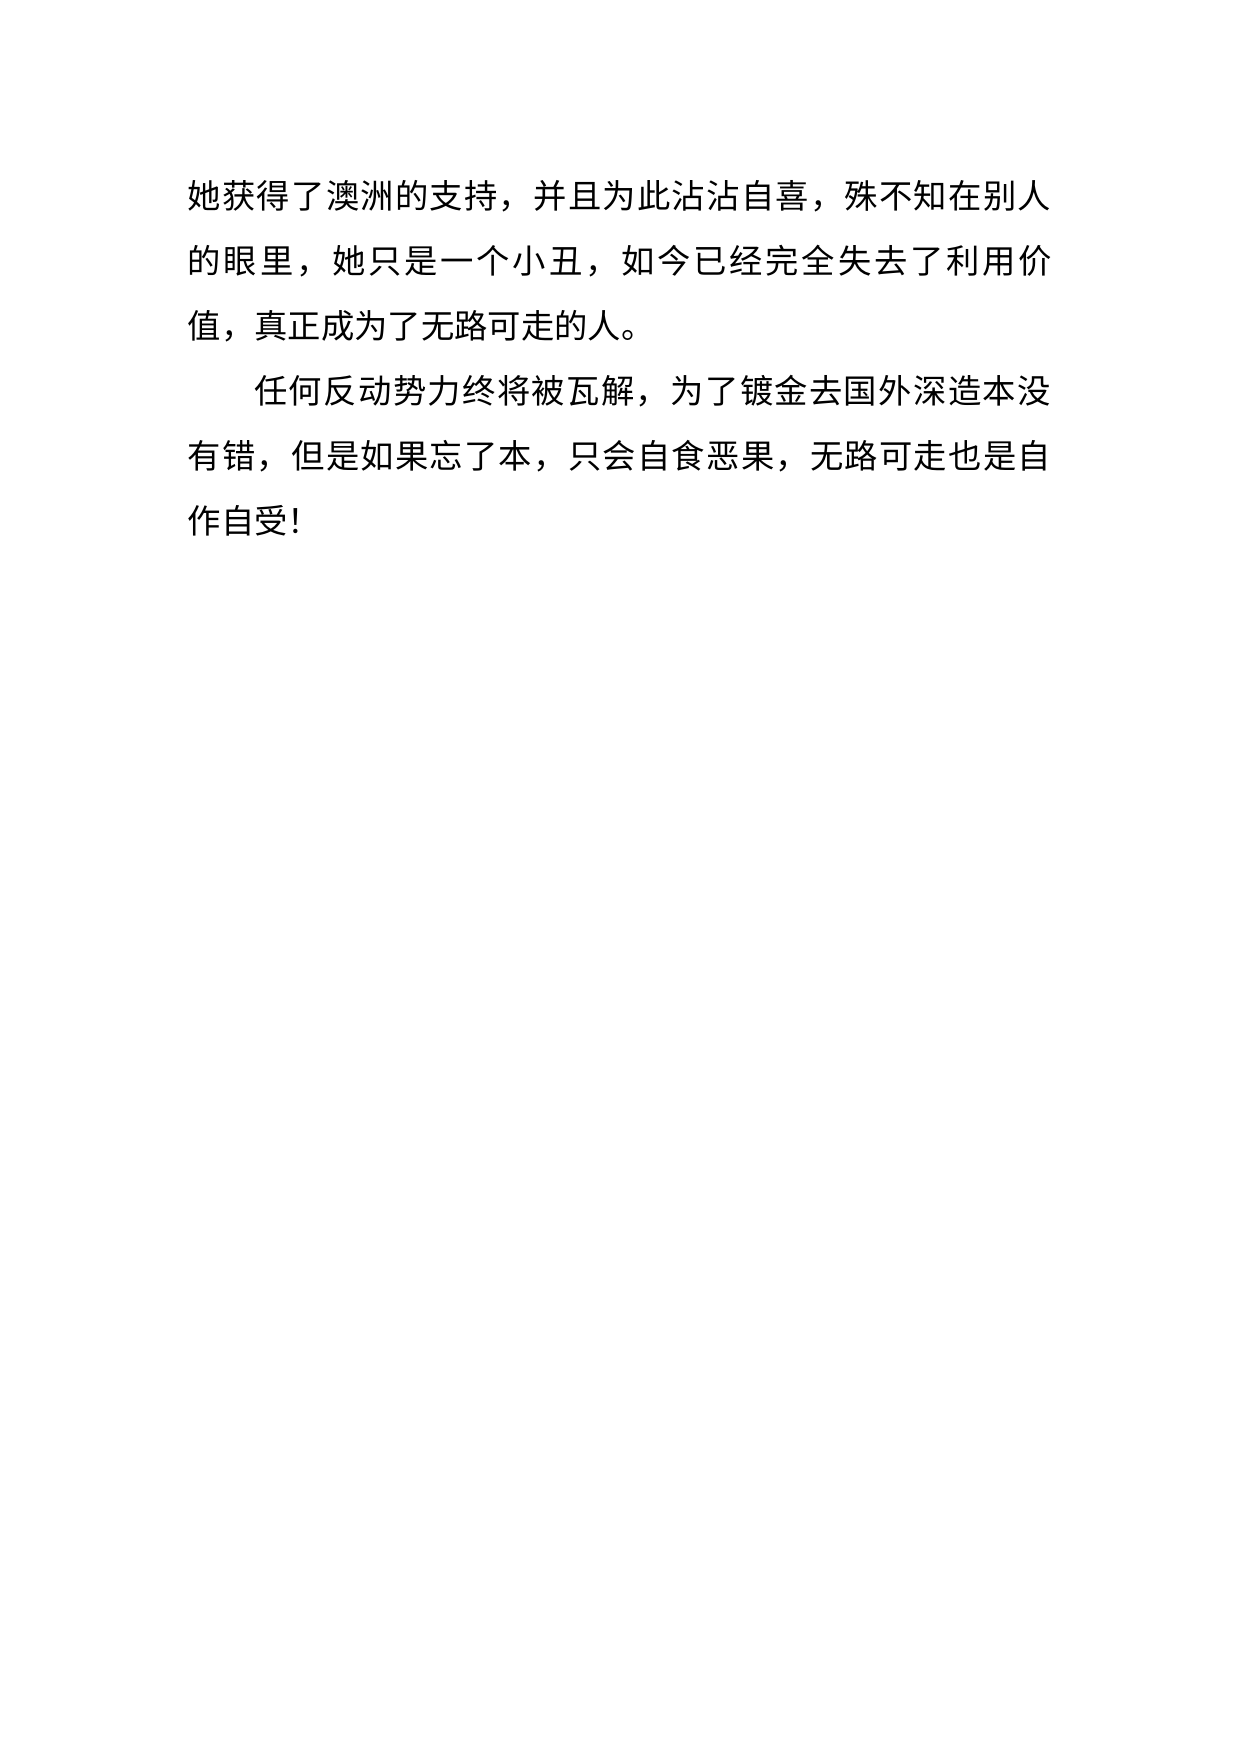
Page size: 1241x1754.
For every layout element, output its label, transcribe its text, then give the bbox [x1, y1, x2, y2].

text 任何反动势力终将被瓦解，为了镀金去国外深造本没有错，但是如果忘了本，只会自食恶果，无路可走也是自作自受！ [187, 357, 1053, 552]
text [187, 162, 1053, 357]
